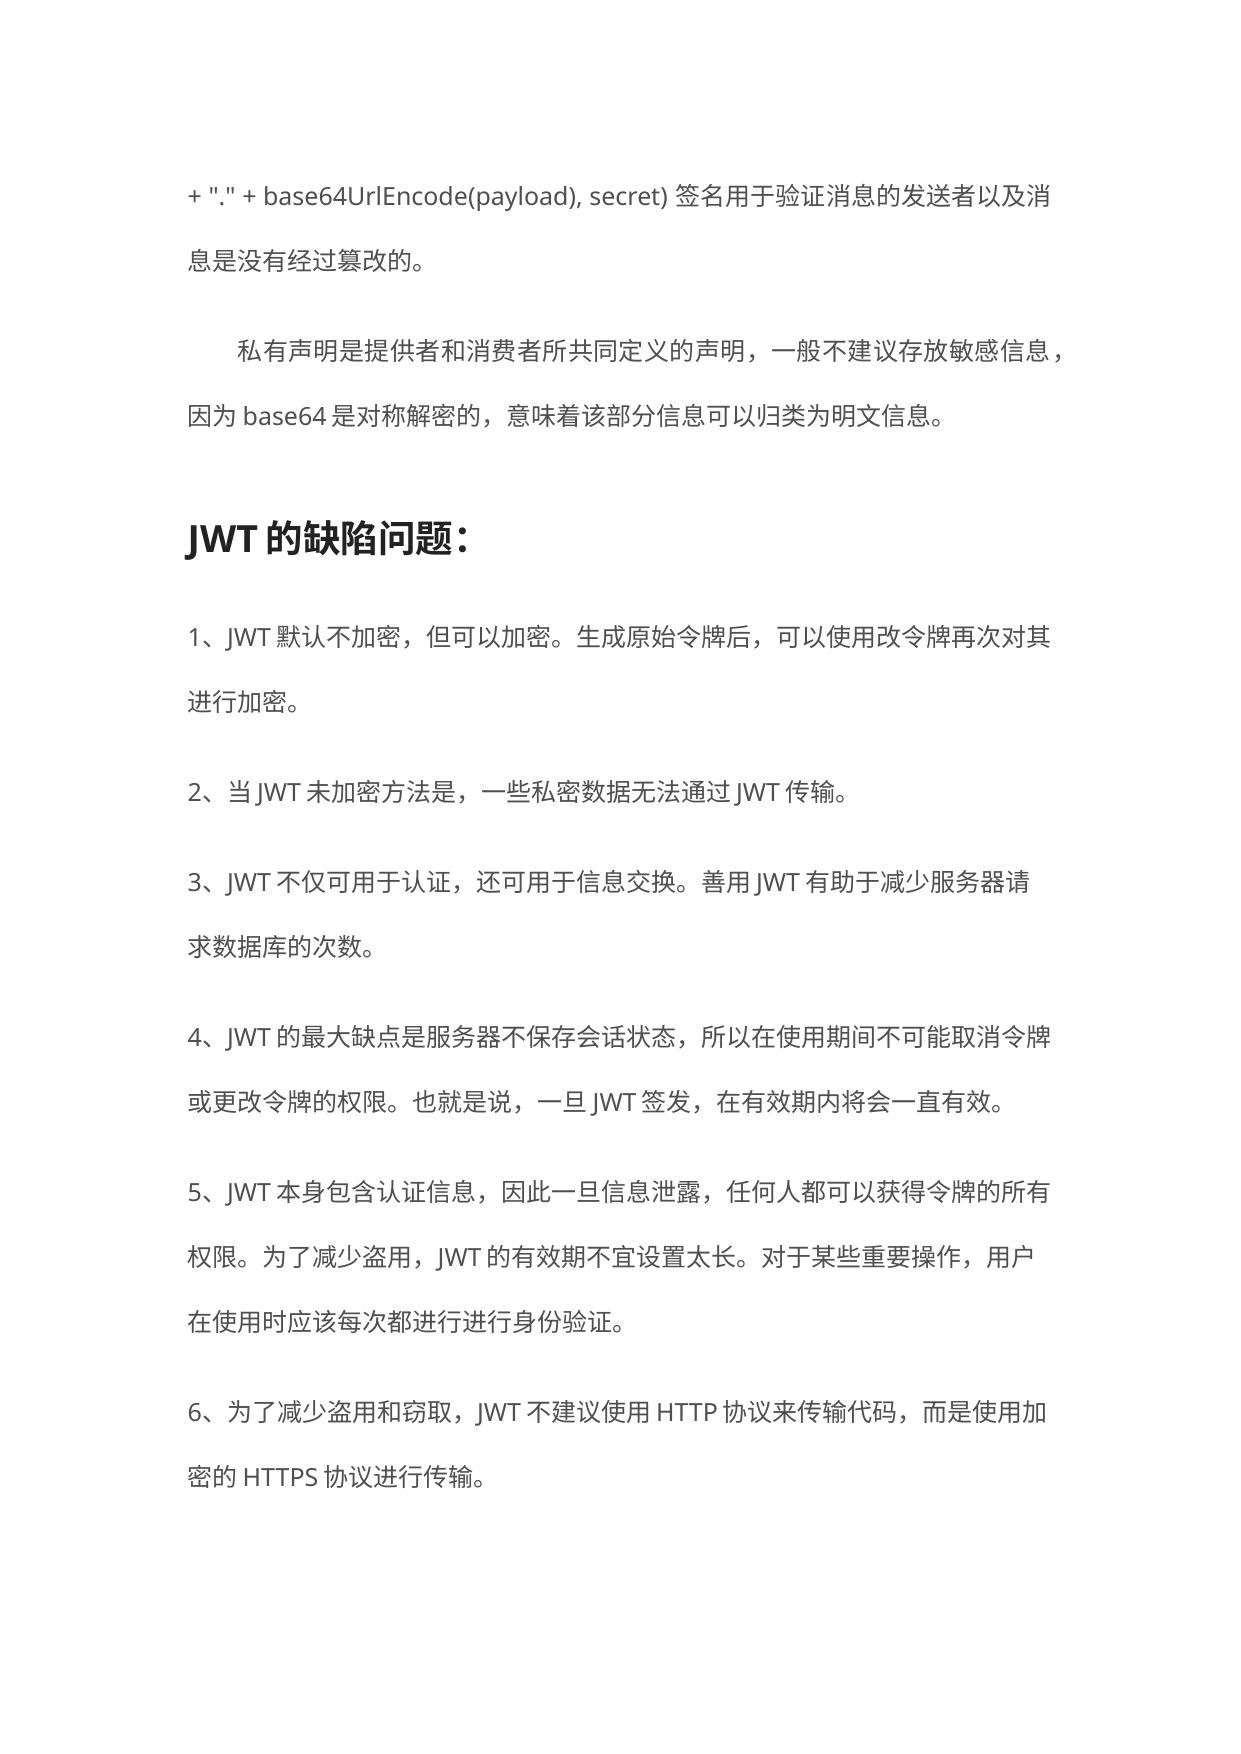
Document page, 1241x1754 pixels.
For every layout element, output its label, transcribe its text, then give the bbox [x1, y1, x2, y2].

text 1、JWT默认不加密，但可以加密。生成原始令牌后，可以使用改令牌再次对其进行加密。 [187, 603, 1053, 733]
text 6、为了减少盗用和窃取，JWT不建议使用HTTP协议来传输代码，而是使用加密的HTTPS协议进行传输。 [187, 1378, 1053, 1508]
text 2、当JWT未加密方法是，一些私密数据无法通过JWT传输。 [187, 758, 1053, 823]
text 4、JWT的最大缺点是服务器不保存会话状态，所以在使用期间不可能取消令牌或更改令牌的权限。也就是说，一旦JWT签发，在有效期内将会一直有效。 [187, 1003, 1053, 1133]
text 私有声明是提供者和消费者所共同定义的声明，一般不建议存放敏感信息，因为base64是对称解密的，意味着该部分信息可以归类为明文信息。 [187, 317, 1053, 447]
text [187, 162, 1053, 292]
text 5、JWT本身包含认证信息，因此一旦信息泄露，任何人都可以获得令牌的所有权限。为了减少盗用，JWT的有效期不宜设置太长。对于某些重要操作，用户在使用时应该每次都进行进行身份验证。 [187, 1158, 1053, 1353]
subtitle JWT的缺陷问题： [187, 503, 1053, 568]
text 3、JWT不仅可用于认证，还可用于信息交换。善用JWT有助于减少服务器请求数据库的次数。 [187, 848, 1053, 978]
